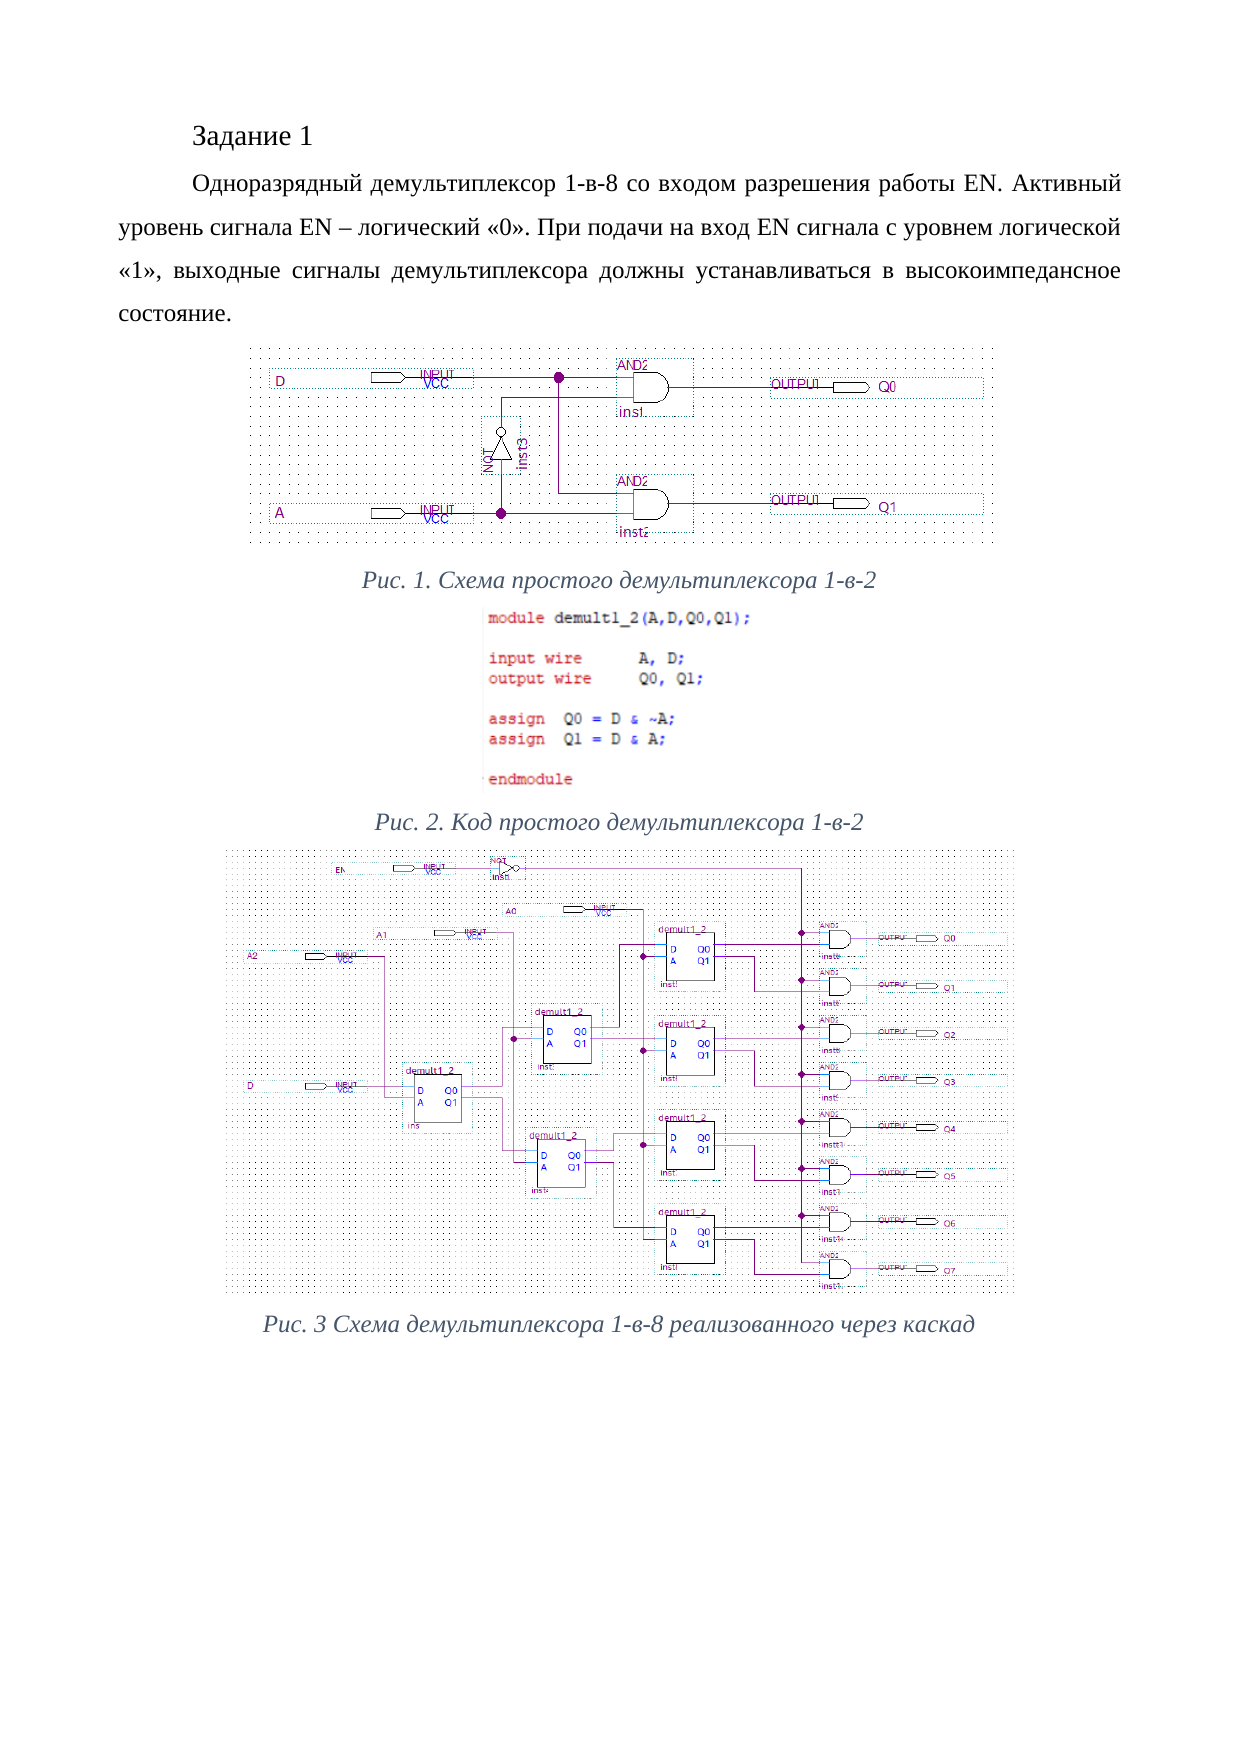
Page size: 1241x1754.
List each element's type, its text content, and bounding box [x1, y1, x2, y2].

text Рис. 3 Схема демультиплексора 1-в-8 реализованного через каскад [118, 1309, 1122, 1338]
picture [241, 341, 999, 551]
text Рис. 1. Схема простого демультиплексора 1-в-2 [118, 565, 1122, 593]
text Рис. 2. Код простого демультиплексора 1-в-2 [118, 807, 1122, 836]
picture [482, 607, 758, 793]
text Задание 1 [118, 118, 1122, 152]
text Одноразрядный демультиплексор 1-в-8 со входом разрешения работы EN. Активный уровень сигнала EN – логический «0». При подачи на вход EN сигнала с уровнем логической «1», выходные сигналы демультиплексора должны устанавливаться в высокоимпедансное состояние. [118, 168, 1122, 327]
picture [224, 850, 1016, 1296]
